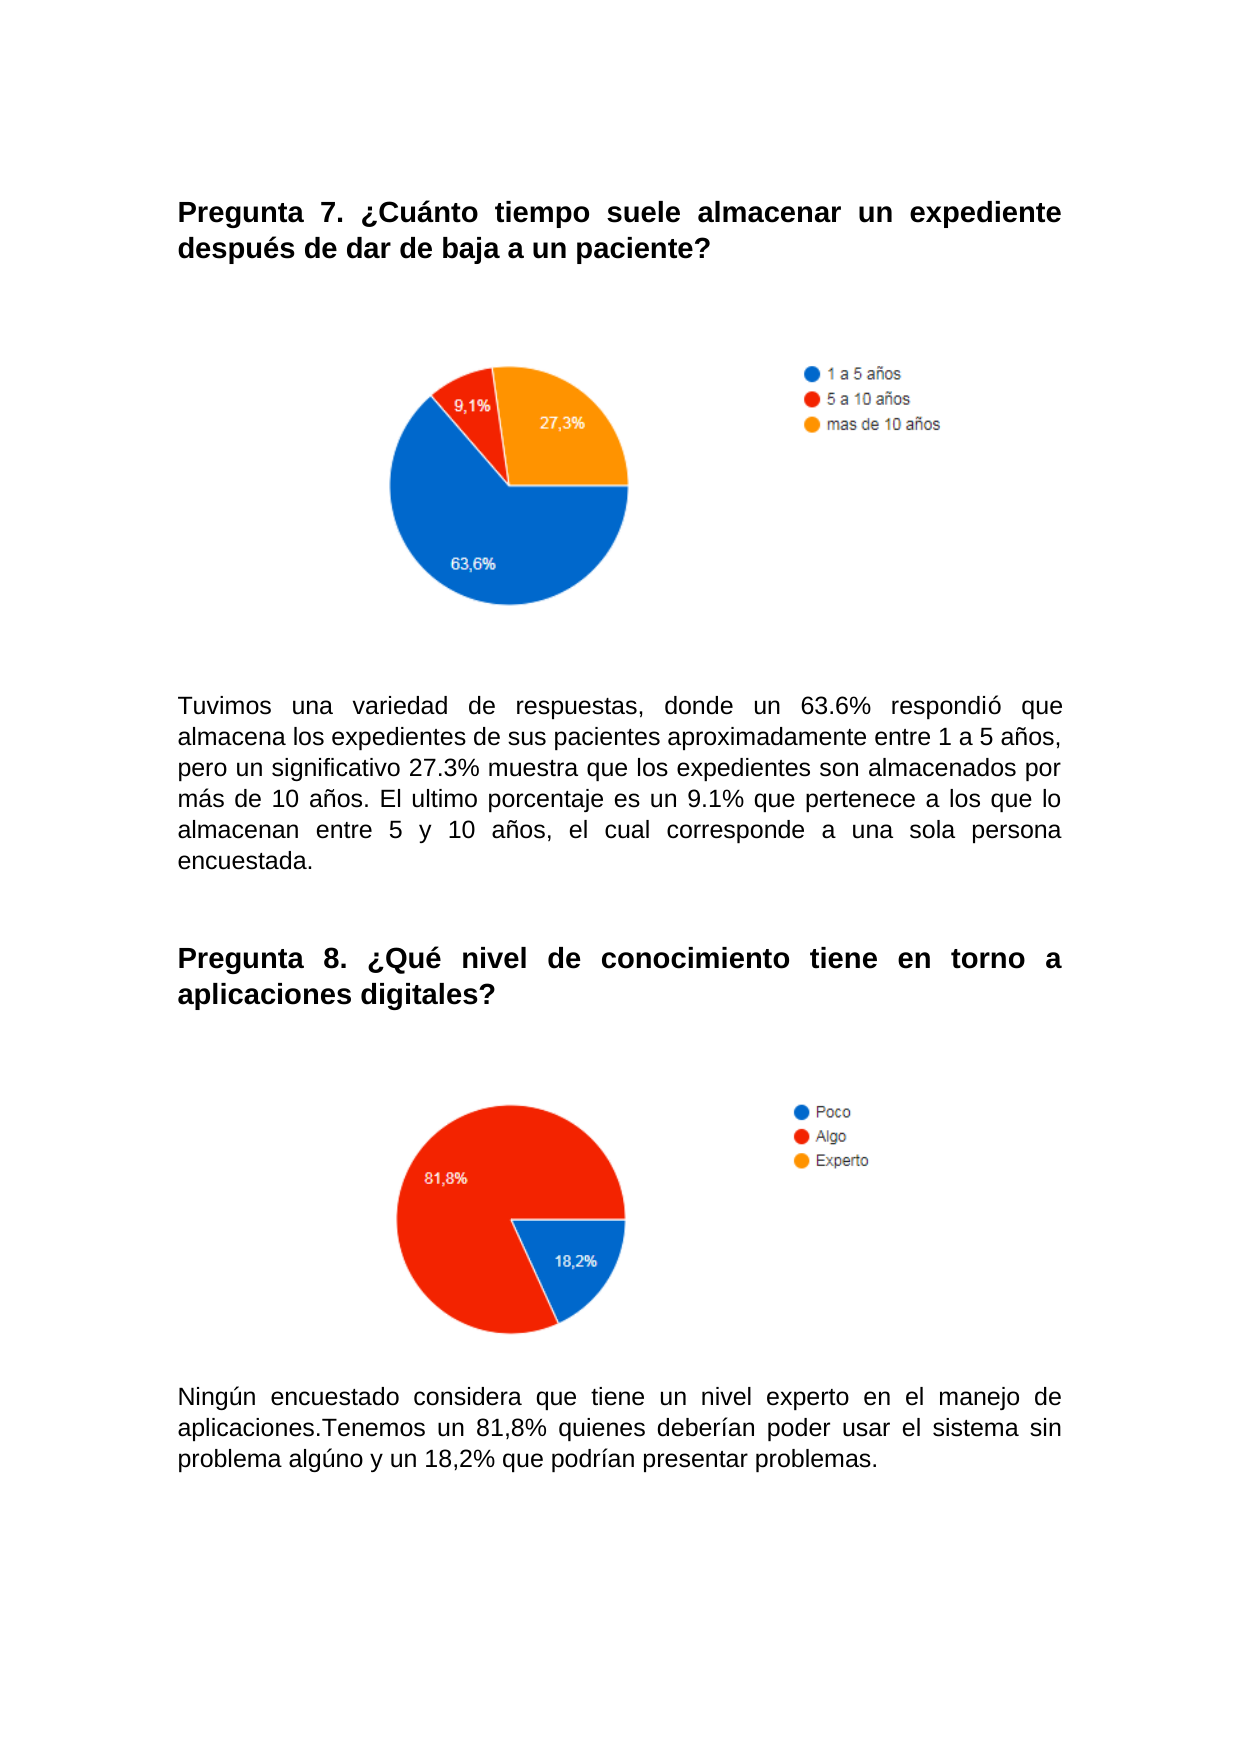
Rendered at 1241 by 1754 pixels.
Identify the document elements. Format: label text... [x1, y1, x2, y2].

picture [177, 332, 1122, 624]
text Tuvimos una variedad de respuestas, donde un 63.6% respondió que almacena los expedientes de sus pacientes aproximadamente entre 1 a 5 años, pero un significativo 27.3% muestra que los expedientes son almacenados por más de 10 años. El ultimo porcentaje es un 9.1% que pertenece a los que lo almacenan entre 5 y 10 años, el cual corresponde a una sola persona encuestada. [177, 691, 1063, 874]
text Pregunta 7. ¿Cuánto tiempo suele almacenar un expediente después de dar de baja a un paciente? [177, 195, 1063, 265]
picture [177, 1077, 1056, 1364]
text Pregunta 8. ¿Qué nivel de conocimiento tiene en torno a aplicaciones digitales? [177, 941, 1063, 1011]
text Ningún encuestado considera que tiene un nivel experto en el manejo de aplicaciones.Tenemos un 81,8% quienes deberían poder usar el sistema sin problema algúno y un 18,2% que podrían presentar problemas. [177, 1382, 1063, 1473]
